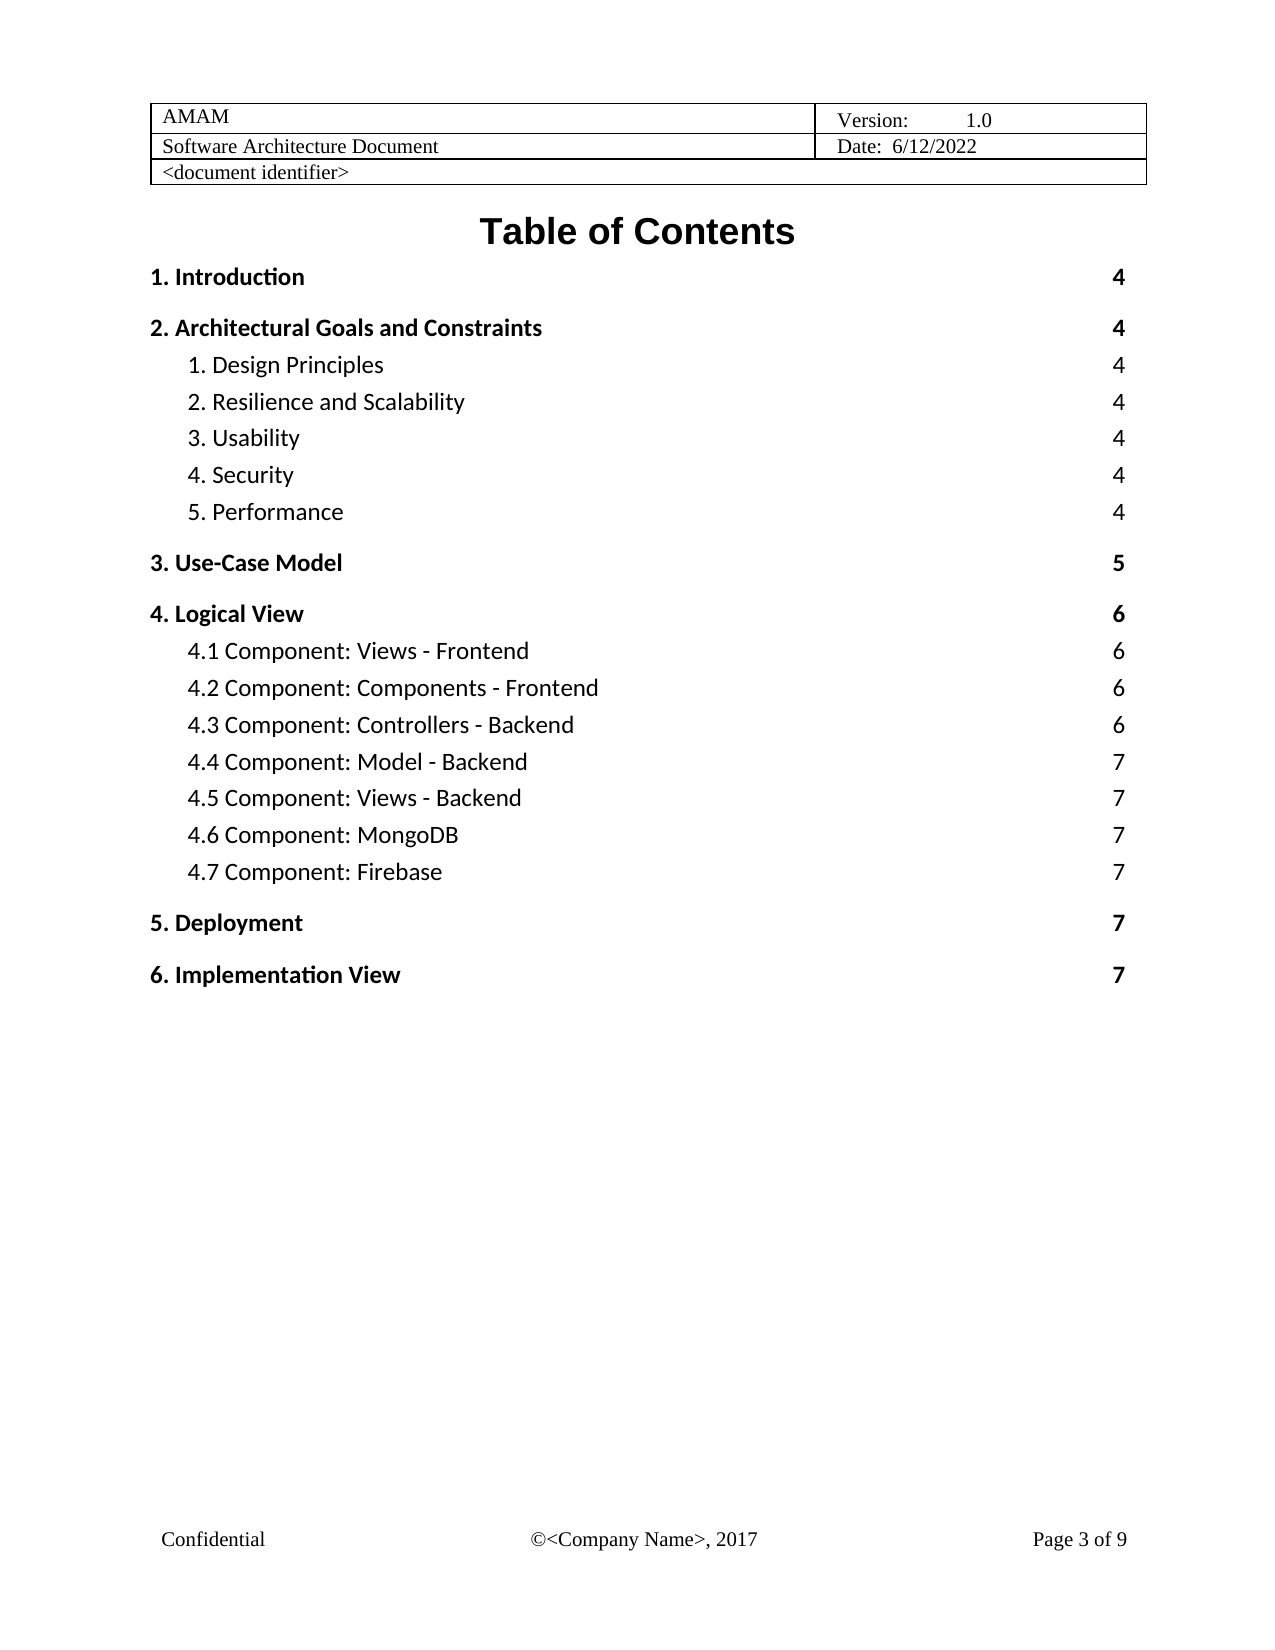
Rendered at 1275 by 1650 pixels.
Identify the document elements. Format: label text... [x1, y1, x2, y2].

title Table of Contents [150, 209, 1125, 252]
